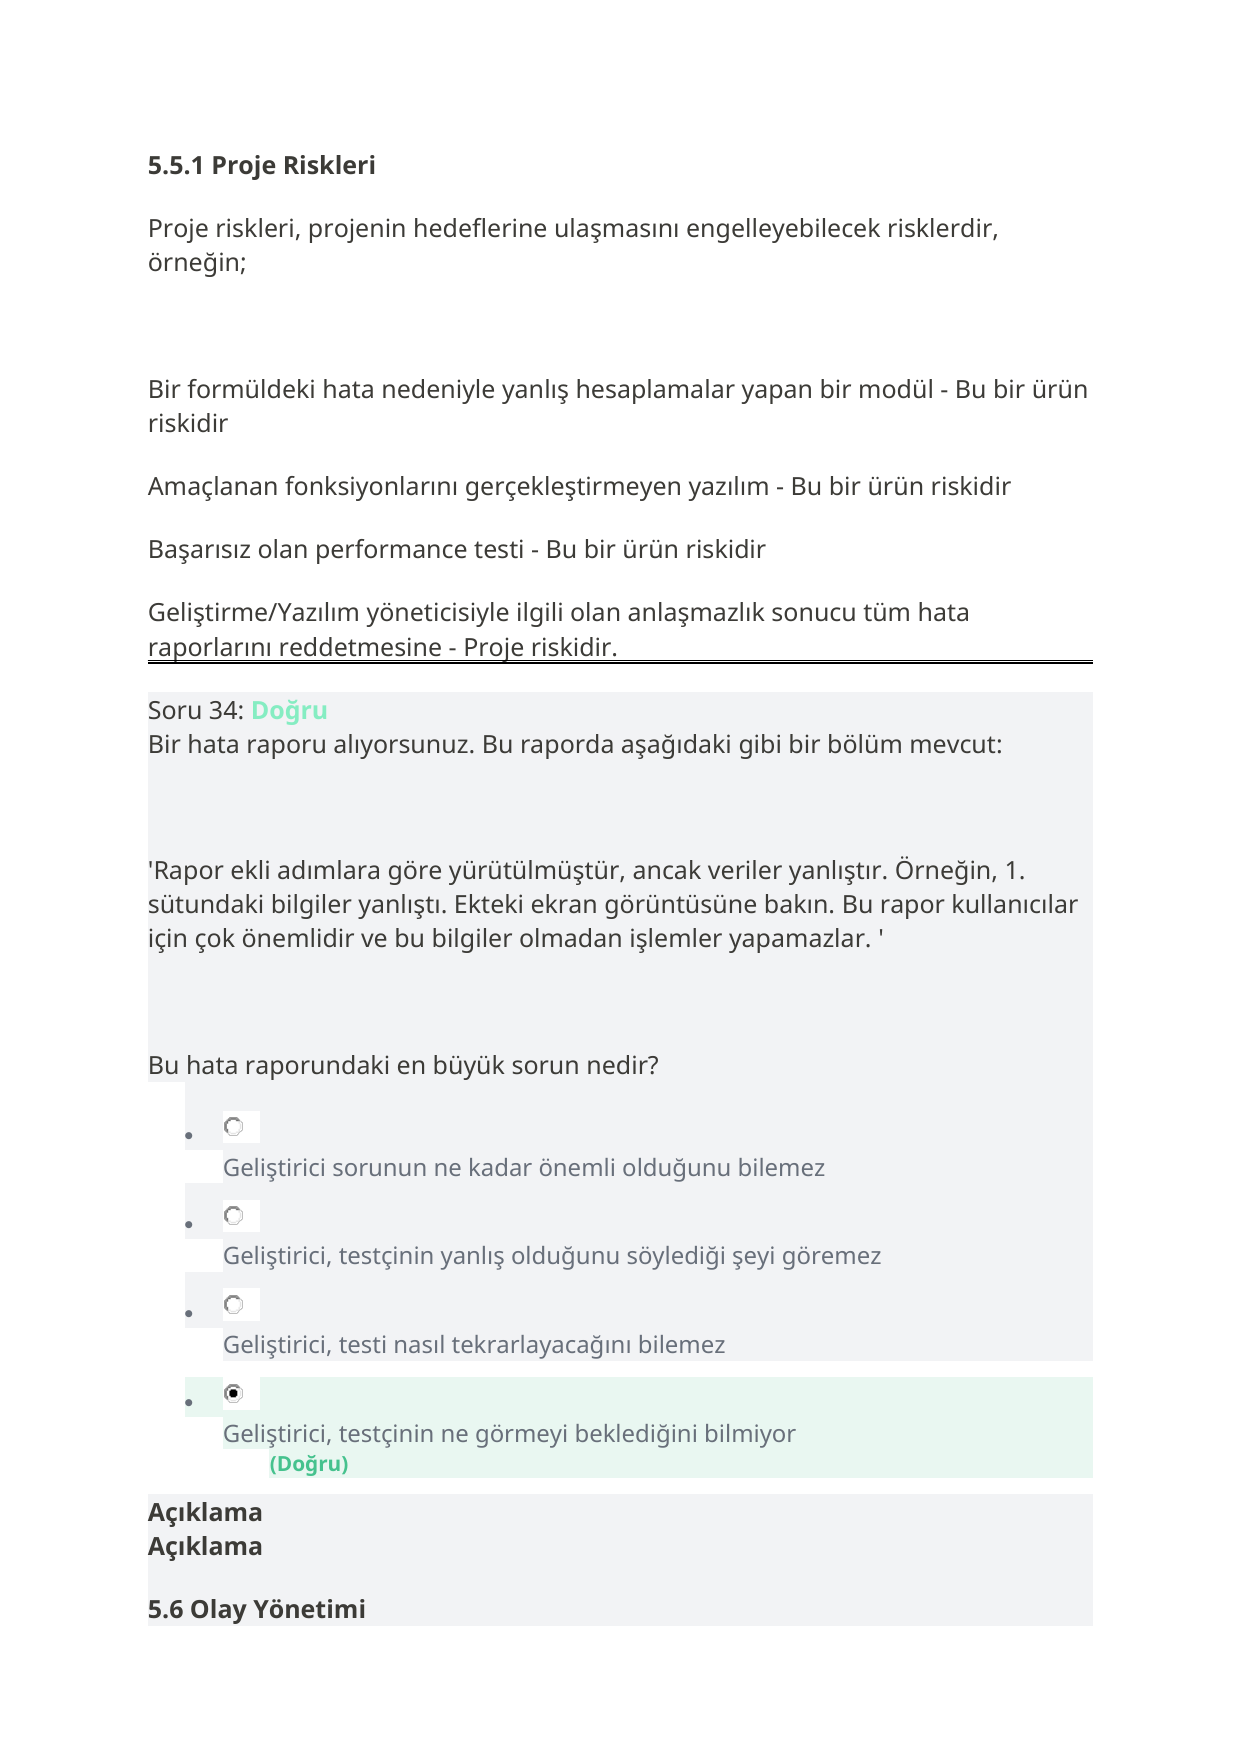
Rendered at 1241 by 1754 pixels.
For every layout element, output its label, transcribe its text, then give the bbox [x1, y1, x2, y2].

text Bir formüldeki hata nedeniyle yanlış hesaplamalar yapan bir modül - Bu bir ürün riskidir [148, 371, 1093, 439]
text Proje riskleri, projenin hedeflerine ulaşmasını engelleyebilecek risklerdir, örneğin; [148, 211, 1093, 279]
text 5.6 Olay Yönetimi [148, 1592, 1093, 1626]
list ​ [185, 1111, 1093, 1150]
text Geliştirici, testçinin ne görmeyi beklediğini bilmiyor [223, 1417, 1093, 1449]
text Amaçlanan fonksiyonlarını gerçekleştirmeyen yazılım - Bu bir ürün riskidir [148, 469, 1093, 503]
text Bu hata raporundaki en büyük sorun nedir? [148, 1047, 1093, 1082]
list ​ [185, 1288, 1093, 1328]
text Soru 34: Doğru [148, 692, 1093, 726]
text Geliştirme/Yazılım yöneticisiyle ilgili olan anlaşmazlık sonucu tüm hata raporlarını reddetmesine - Proje riskidir. [148, 595, 1093, 660]
text 'Rapor ekli adımlara göre yürütülmüştür, ancak veriler yanlıştır. Örneğin, 1. sütundaki bilgiler yanlıştı. Ekteki ekran görüntüsüne bakın. Bu rapor kullanıcılar için çok önemlidir ve bu bilgiler olmadan işlemler yapamazlar. ' [148, 853, 1093, 955]
text Geliştirici, testi nasıl tekrarlayacağını bilemez [223, 1328, 1093, 1361]
text Geliştirici sorunun ne kadar önemli olduğunu bilemez [223, 1150, 1093, 1183]
list ​ [185, 1377, 1093, 1417]
text (Doğru) [269, 1449, 1093, 1478]
text Geliştirici, testçinin yanlış olduğunu söylediği şeyi göremez [223, 1239, 1093, 1272]
text Bir hata raporu alıyorsunuz. Bu raporda aşağıdaki gibi bir bölüm mevcut: [148, 726, 1093, 761]
text 5.5.1 Proje Riskleri [148, 148, 1093, 182]
text Açıklama [148, 1494, 1093, 1529]
text Başarısız olan performance testi - Bu bir ürün riskidir [148, 532, 1093, 566]
list ​ [185, 1199, 1093, 1239]
text Açıklama [148, 1529, 1093, 1563]
